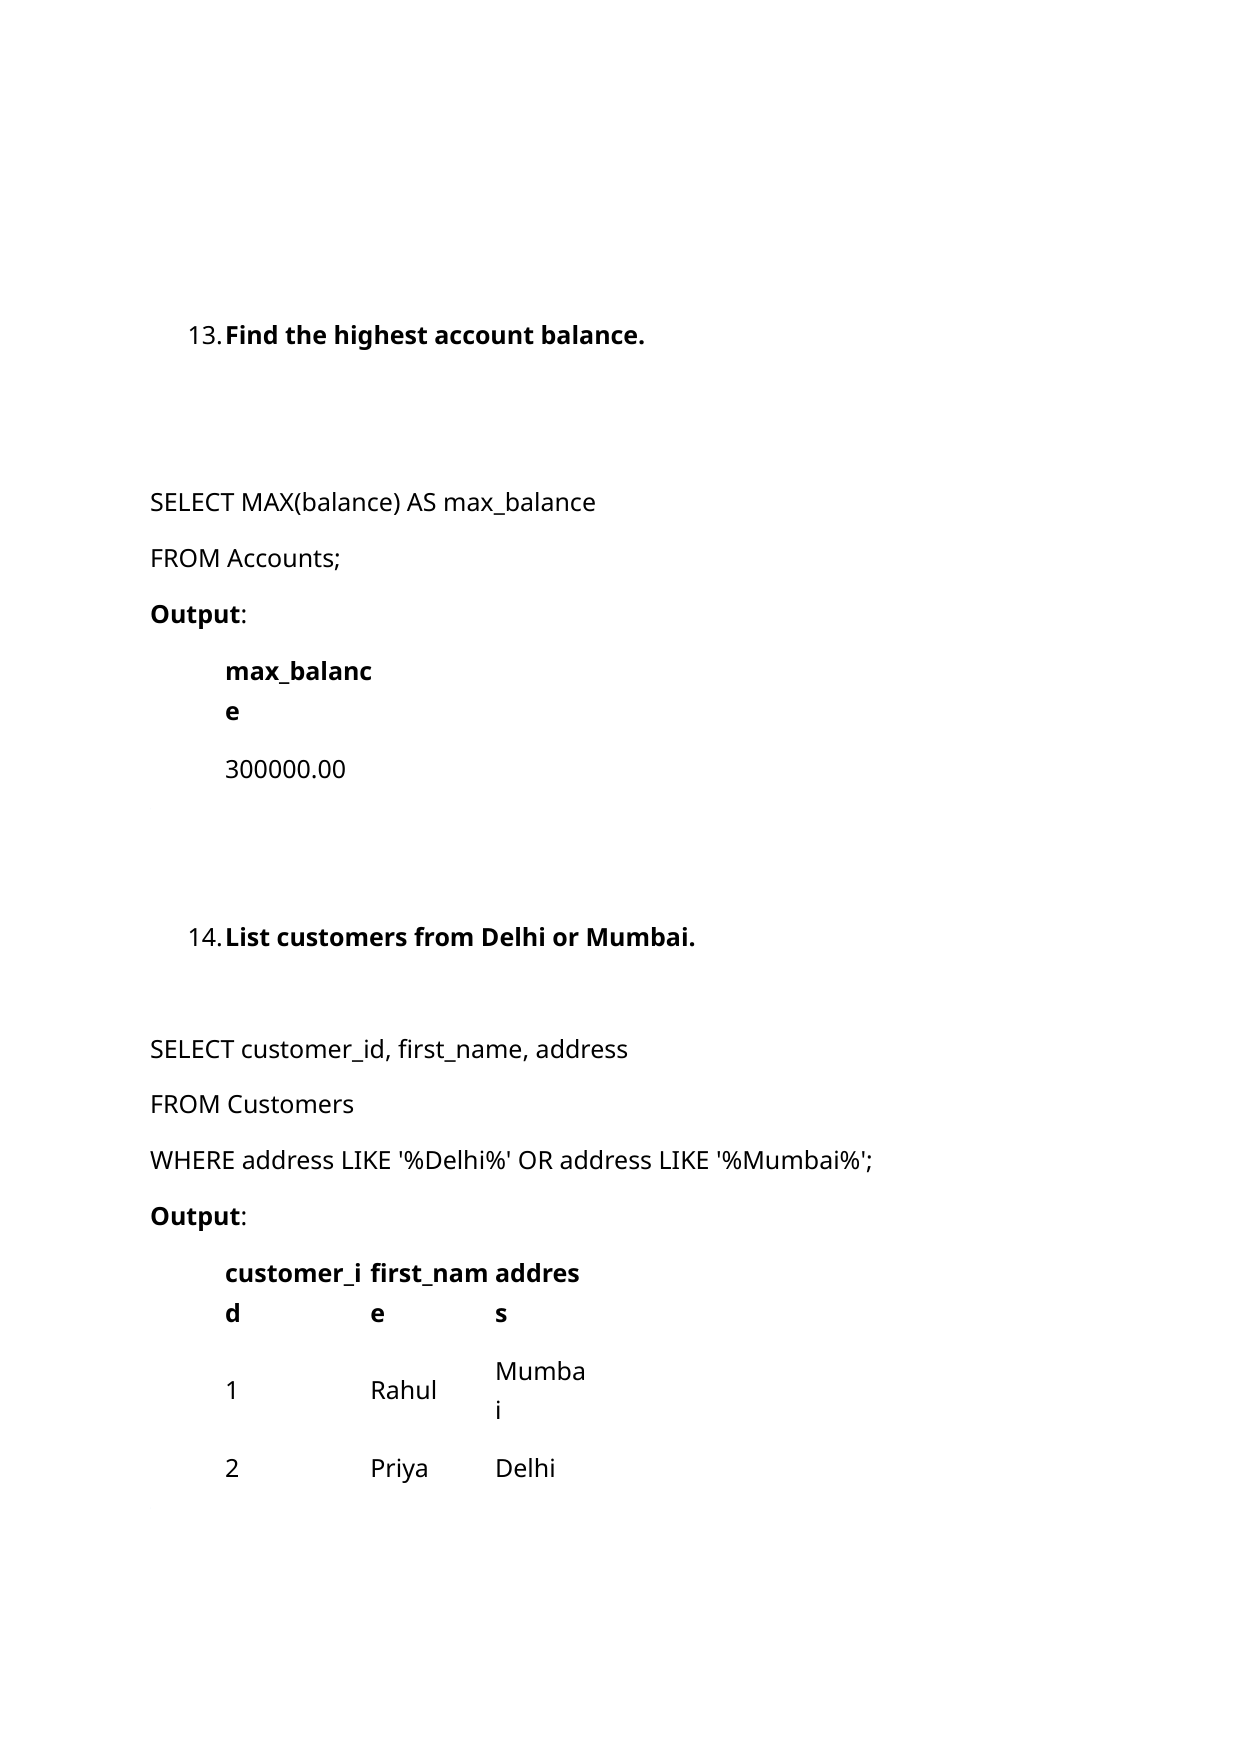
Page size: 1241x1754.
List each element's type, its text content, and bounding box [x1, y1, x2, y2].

table_cell Mumbai [494, 1352, 588, 1449]
table_cell Delhi [494, 1449, 588, 1507]
text WHERE address LIKE '%Delhi%' OR address LIKE '%Mumbai%'; [150, 1143, 1090, 1177]
list List customers from Delhi or Mumbai. [187, 919, 1090, 954]
table_cell Rahul [369, 1352, 493, 1449]
table_cell 1 [225, 1352, 369, 1449]
table_cell 300000.00 [225, 750, 378, 808]
text Output: [150, 1199, 1090, 1233]
table_cell Priya [369, 1449, 493, 1507]
table_header customer_id [225, 1255, 369, 1352]
text Output: [150, 597, 1090, 631]
table_cell 2 [225, 1449, 369, 1507]
table_header address [494, 1255, 588, 1352]
table_header first_name [369, 1255, 493, 1352]
list Find the highest account balance. [187, 317, 1090, 352]
text SELECT customer_id, first_name, address [150, 1031, 1090, 1065]
text FROM Customers [150, 1087, 1090, 1121]
text FROM Accounts; [150, 541, 1090, 575]
text SELECT MAX(balance) AS max_balance [150, 485, 1090, 519]
table_header max_balance [225, 653, 378, 750]
